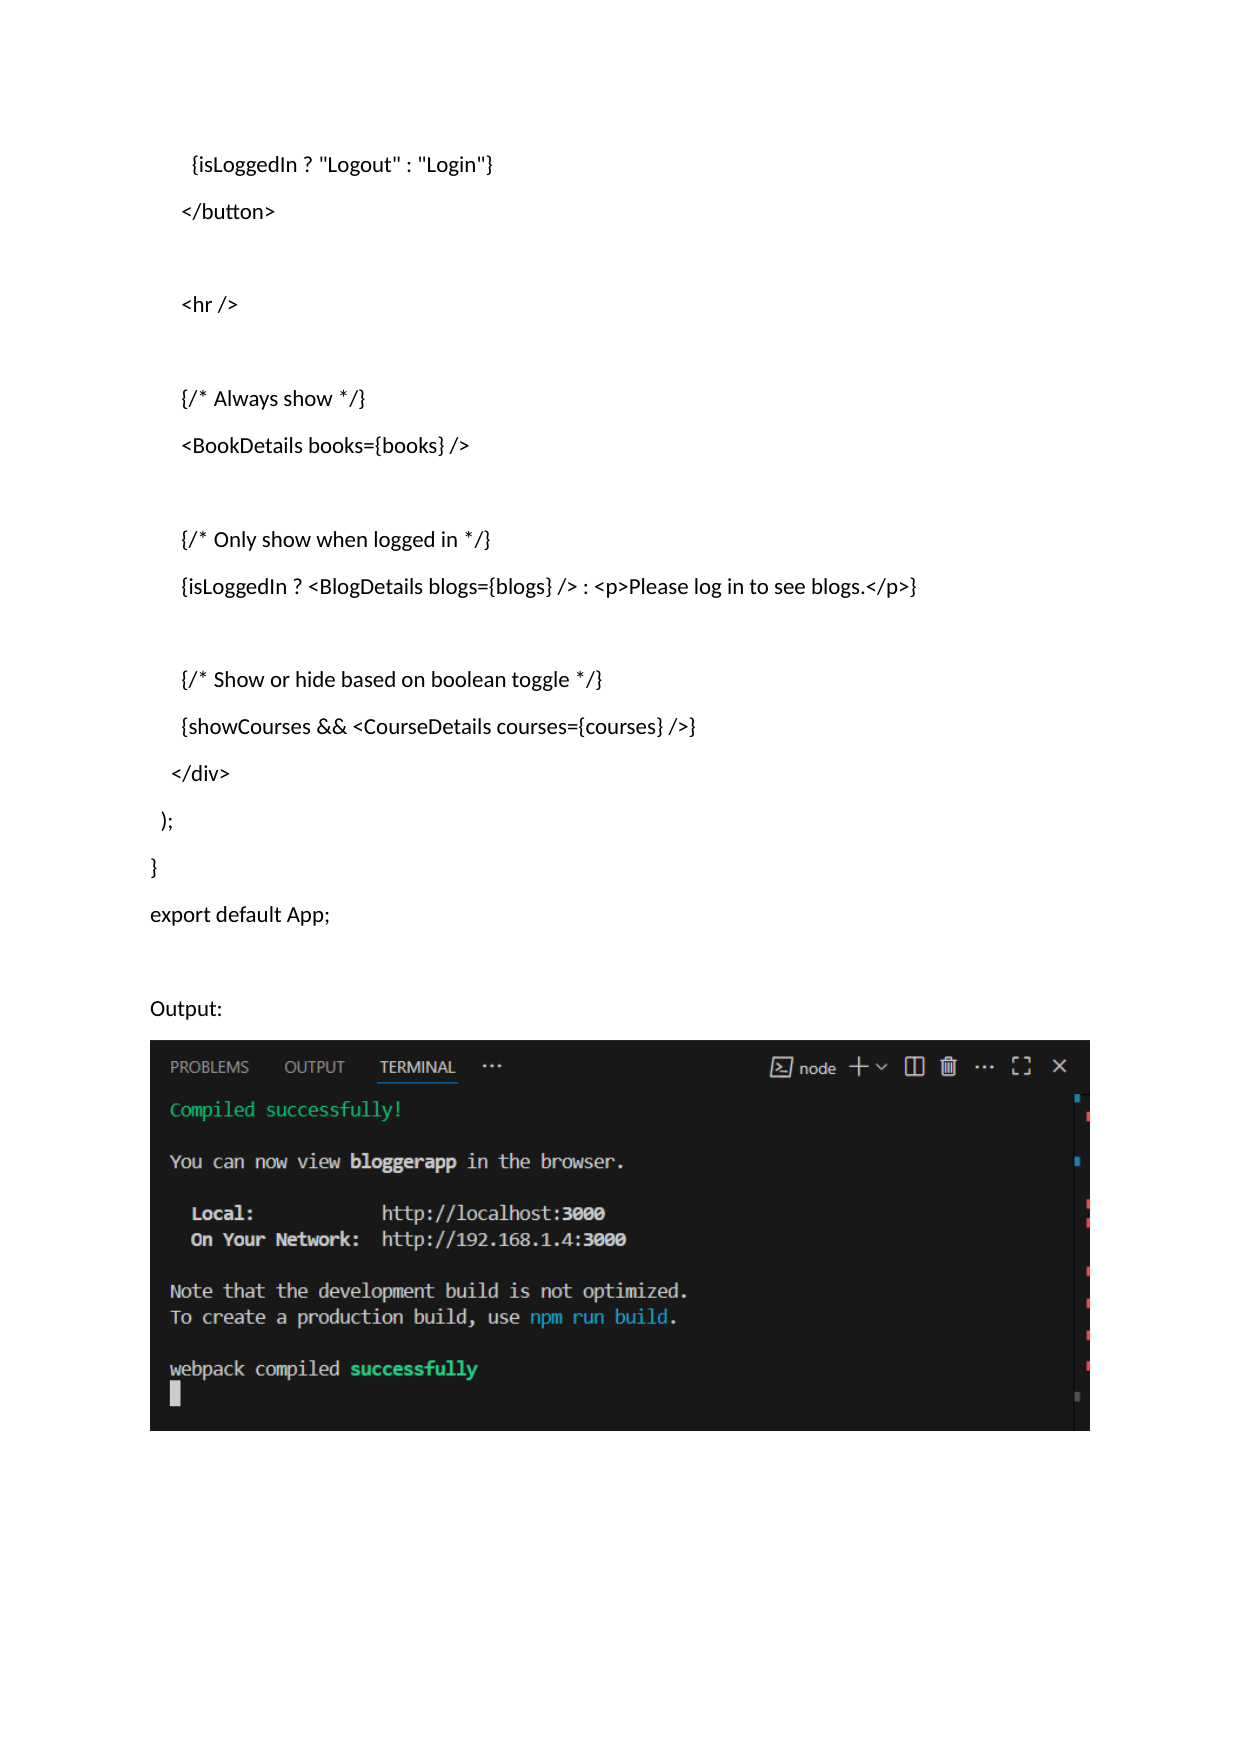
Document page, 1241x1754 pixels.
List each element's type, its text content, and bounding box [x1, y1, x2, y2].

text {isLoggedIn ? <BlogDetails blogs={blogs} /> : <p>Please log in to see blogs.</p>} [150, 572, 1090, 600]
text ); [150, 806, 1090, 834]
text {/* Always show */} [150, 384, 1090, 412]
text {/* Show or hide based on boolean toggle */} [150, 666, 1090, 694]
picture [150, 1040, 1090, 1431]
text </button> [150, 197, 1090, 225]
text {showCourses && <CourseDetails courses={courses} />} [150, 712, 1090, 741]
text {/* Only show when logged in */} [150, 525, 1090, 553]
text <hr /> [150, 291, 1090, 319]
text Output: [150, 994, 1090, 1022]
text {isLoggedIn ? "Logout" : "Login"} [150, 150, 1090, 178]
text <BookDetails books={books} /> [150, 431, 1090, 459]
text } [150, 853, 1090, 881]
text </div> [150, 759, 1090, 787]
text export default App; [150, 900, 1090, 928]
